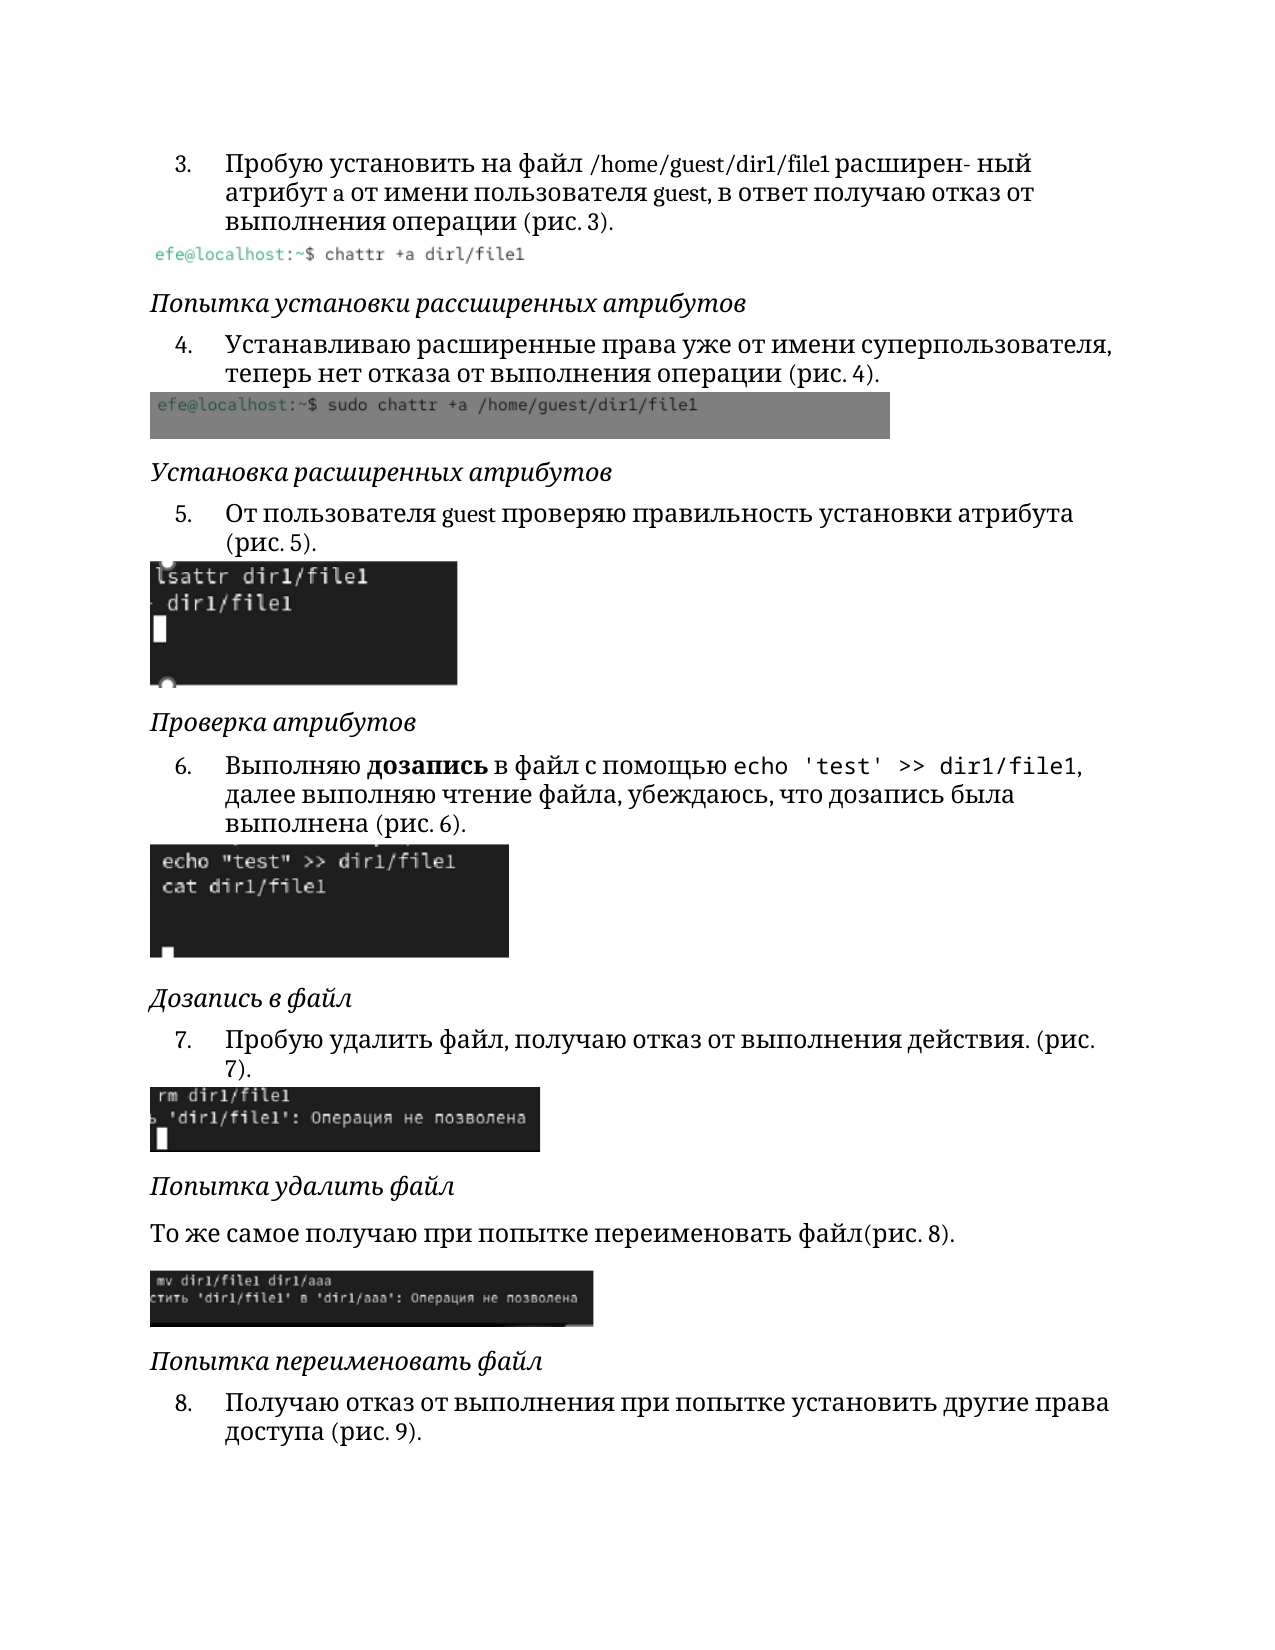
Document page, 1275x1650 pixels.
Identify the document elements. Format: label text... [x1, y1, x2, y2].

text Попытка переименовать файл [150, 1347, 1125, 1376]
list Пробую удалить файл, получаю отказ от выполнения действия. (рис. 7). [175, 1026, 1125, 1083]
list От пользователя guest проверяю правильность установки атрибута (рис. 5). [175, 500, 1125, 558]
list Получаю отказ от выполнения при попытке установить другие права доступа (рис. 9). [175, 1389, 1125, 1446]
picture [150, 392, 890, 439]
picture [150, 240, 928, 268]
list Выполняю дозапись в файл с помощью echo 'test' >> dir1/file1, далее выполняю чтение файла, убеждаюсь, что дозапись была выполнена (рис. 6). [175, 750, 1125, 839]
picture [150, 1267, 595, 1327]
text Попытка удалить файл [150, 1173, 1125, 1202]
text Проверка атрибутов [150, 709, 1125, 737]
text Дозапись в файл [150, 984, 1125, 1013]
text То же самое получаю при попытке переименовать файл(рис. 8). [150, 1220, 1125, 1249]
picture [150, 561, 458, 688]
list Пробую установить на файл /home/guest/dir1/file1 расширен- ный атрибут a от имени пользователя guest, в ответ получаю отказ от выполнения операции (рис. 3). [175, 150, 1125, 236]
picture [150, 1087, 540, 1152]
picture [150, 842, 509, 964]
list Устанавливаю расширенные права уже от имени суперпользователя, теперь нет отказа от выполнения операции (рис. 4). [175, 331, 1125, 388]
text Установка расширенных атрибутов [150, 459, 1125, 488]
text Попытка установки рассширенных атрибутов [150, 289, 1125, 318]
